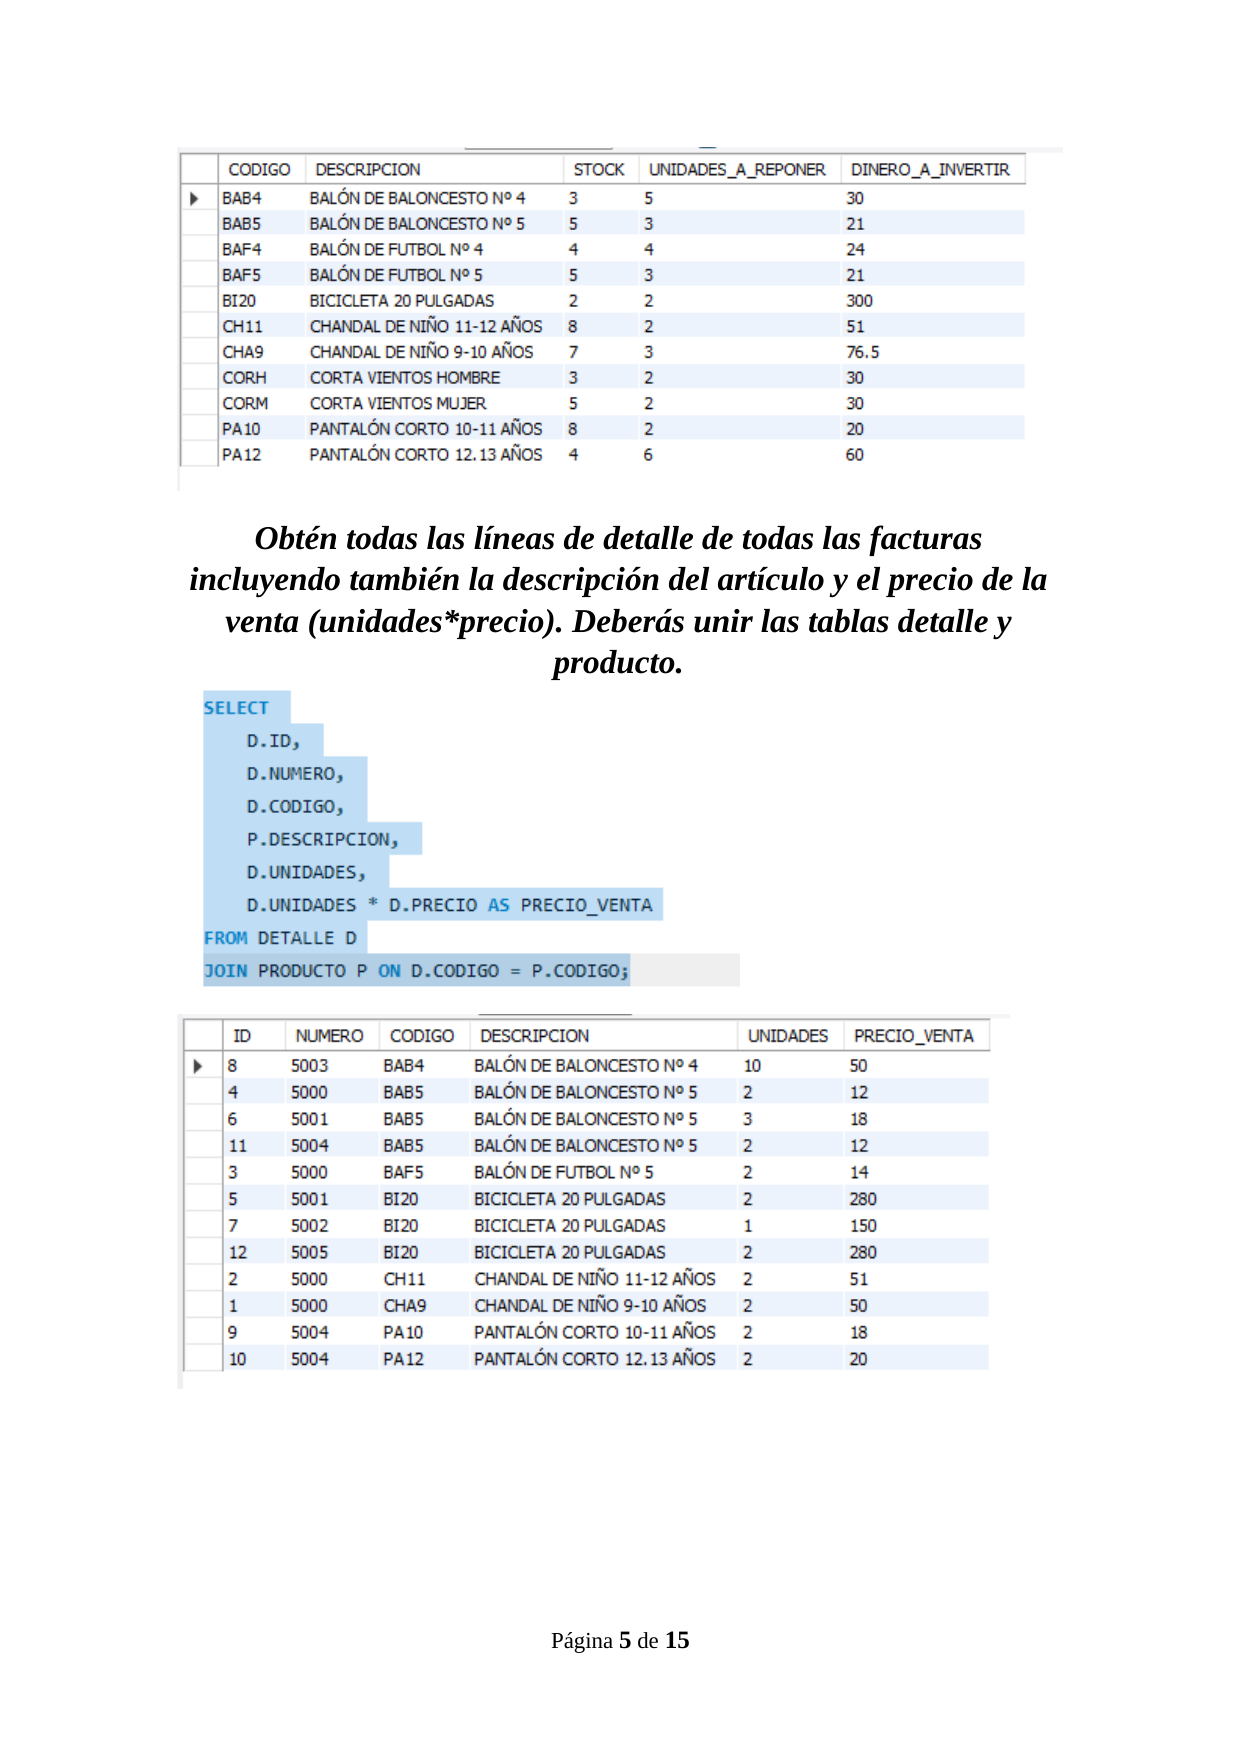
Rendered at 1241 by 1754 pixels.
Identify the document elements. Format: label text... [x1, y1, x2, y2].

picture [177, 1014, 1010, 1389]
subtitle Obtén todas las líneas de detalle de todas las facturas incluyendo también la descripción del artículo y el precio de la venta (unidades*precio). Deberás unir las tablas detalle y producto. [177, 518, 1063, 681]
picture [177, 147, 1063, 491]
picture [177, 683, 740, 996]
